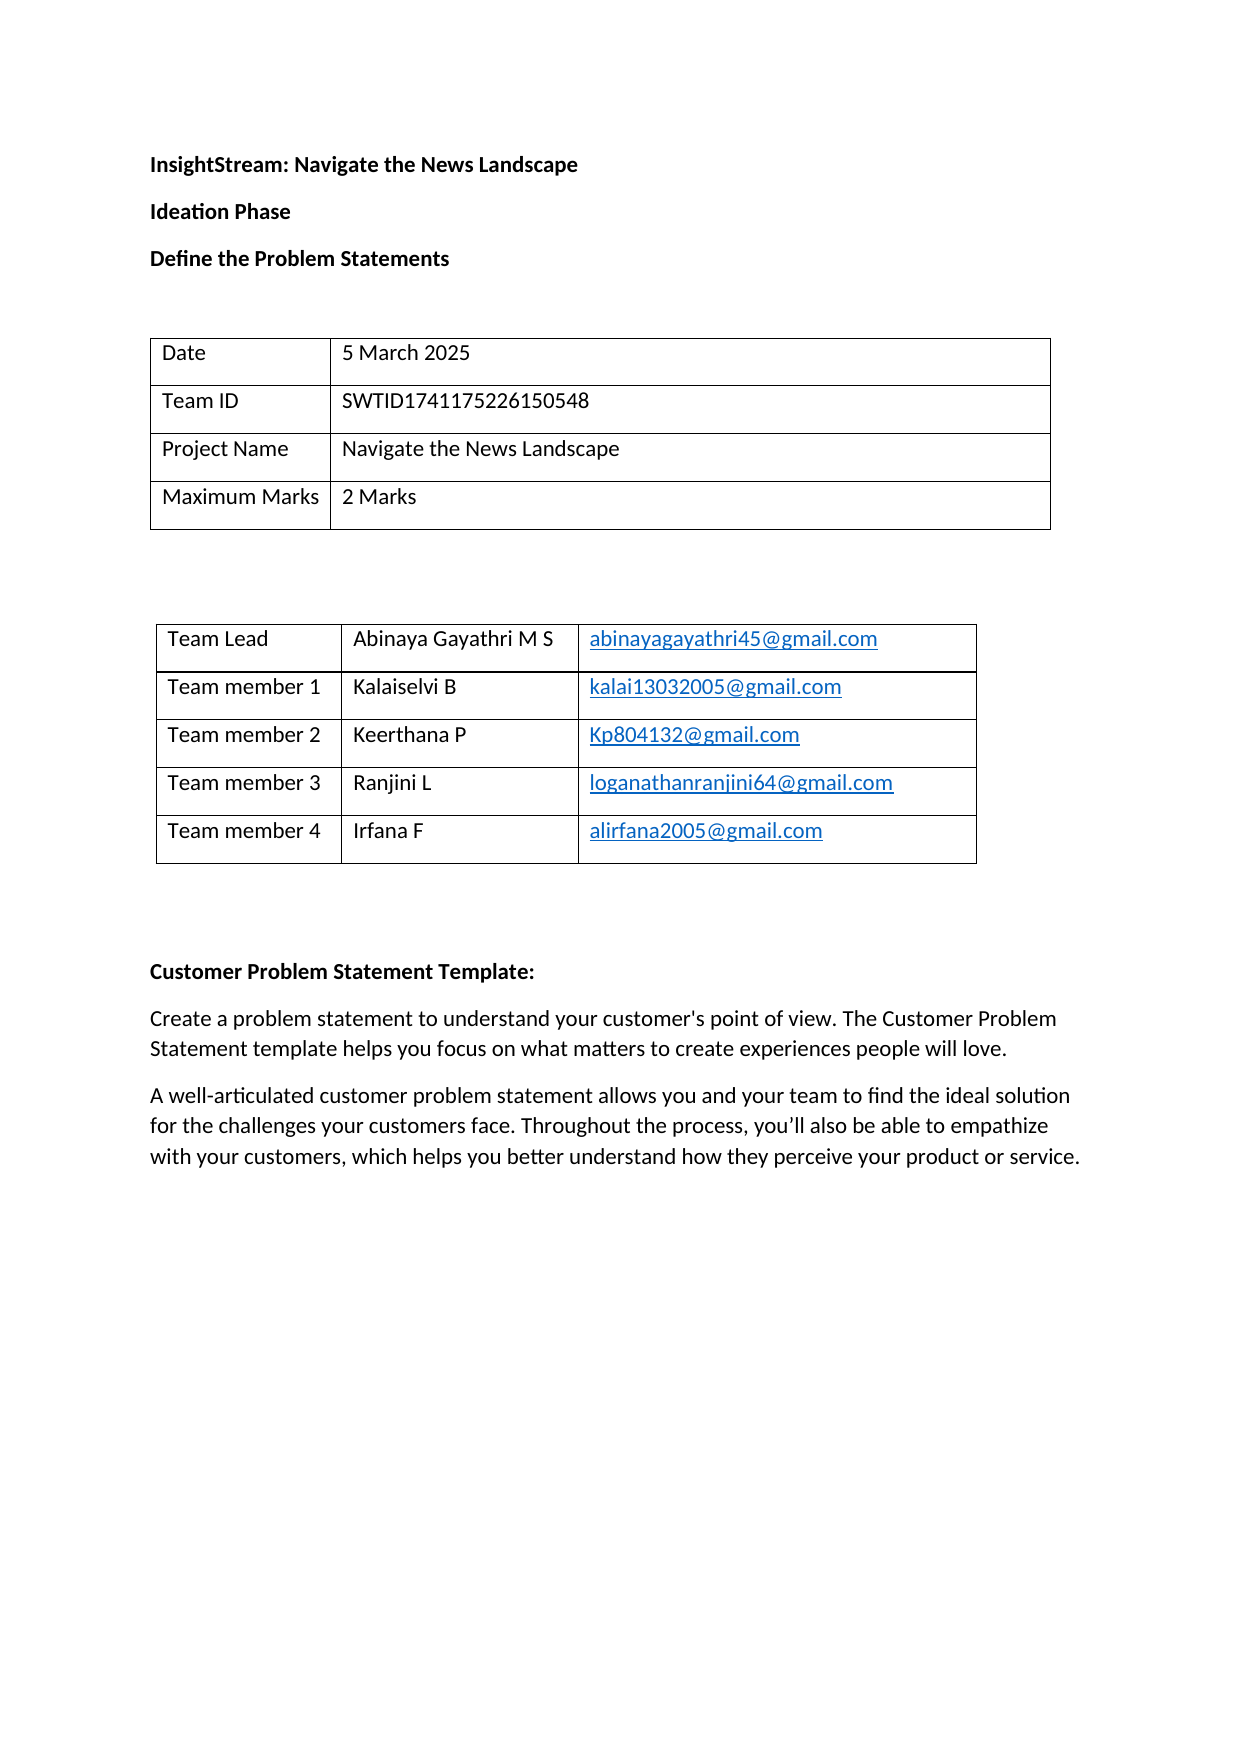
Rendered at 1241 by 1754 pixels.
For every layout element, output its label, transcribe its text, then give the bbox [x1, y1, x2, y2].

table_header 5 March 2025 [331, 339, 1050, 385]
table_cell Team member 1 [157, 673, 341, 719]
text InsightStream: Navigate the News Landscape [150, 150, 1090, 178]
table_cell Irfana F [342, 816, 578, 863]
table_cell Team member 4 [157, 816, 341, 863]
table_cell Team member 3 [157, 768, 341, 815]
table_cell SWTID1741175226150548 [331, 386, 1050, 433]
table_cell Ranjini L [342, 768, 578, 815]
table_cell Project Name [151, 434, 330, 481]
table_cell alirfana2005@gmail.com [579, 816, 976, 863]
text Define the Problem Statements [150, 244, 1090, 272]
table_cell kalai13032005@gmail.com [579, 673, 976, 719]
table_header abinayagayathri45@gmail.com [579, 625, 976, 671]
table_cell Kalaiselvi B [342, 673, 578, 719]
table_cell Maximum Marks [151, 482, 330, 529]
table_cell Team member 2 [157, 720, 341, 767]
table_cell 2 Marks [331, 482, 1050, 529]
text Create a problem statement to understand your customer's point of view. The Customer Problem Statement template helps you focus on what matters to create experiences people will love. [150, 1004, 1090, 1062]
table_cell Team ID [151, 386, 330, 433]
text Customer Problem Statement Template: [150, 957, 1090, 985]
table_header Team Lead [157, 625, 341, 671]
table_cell loganathanranjini64@gmail.com [579, 768, 976, 815]
table_cell Kp804132@gmail.com [579, 720, 976, 767]
table_cell Keerthana P [342, 720, 578, 767]
text A well-articulated customer problem statement allows you and your team to find the ideal solution for the challenges your customers face. Throughout the process, you’ll also be able to empathize with your customers, which helps you better understand how they perceive your product or service. [150, 1081, 1090, 1170]
table_header Abinaya Gayathri M S [342, 625, 578, 671]
text Ideation Phase [150, 197, 1090, 225]
table_header Date [151, 339, 330, 385]
table_cell Navigate the News Landscape [331, 434, 1050, 481]
